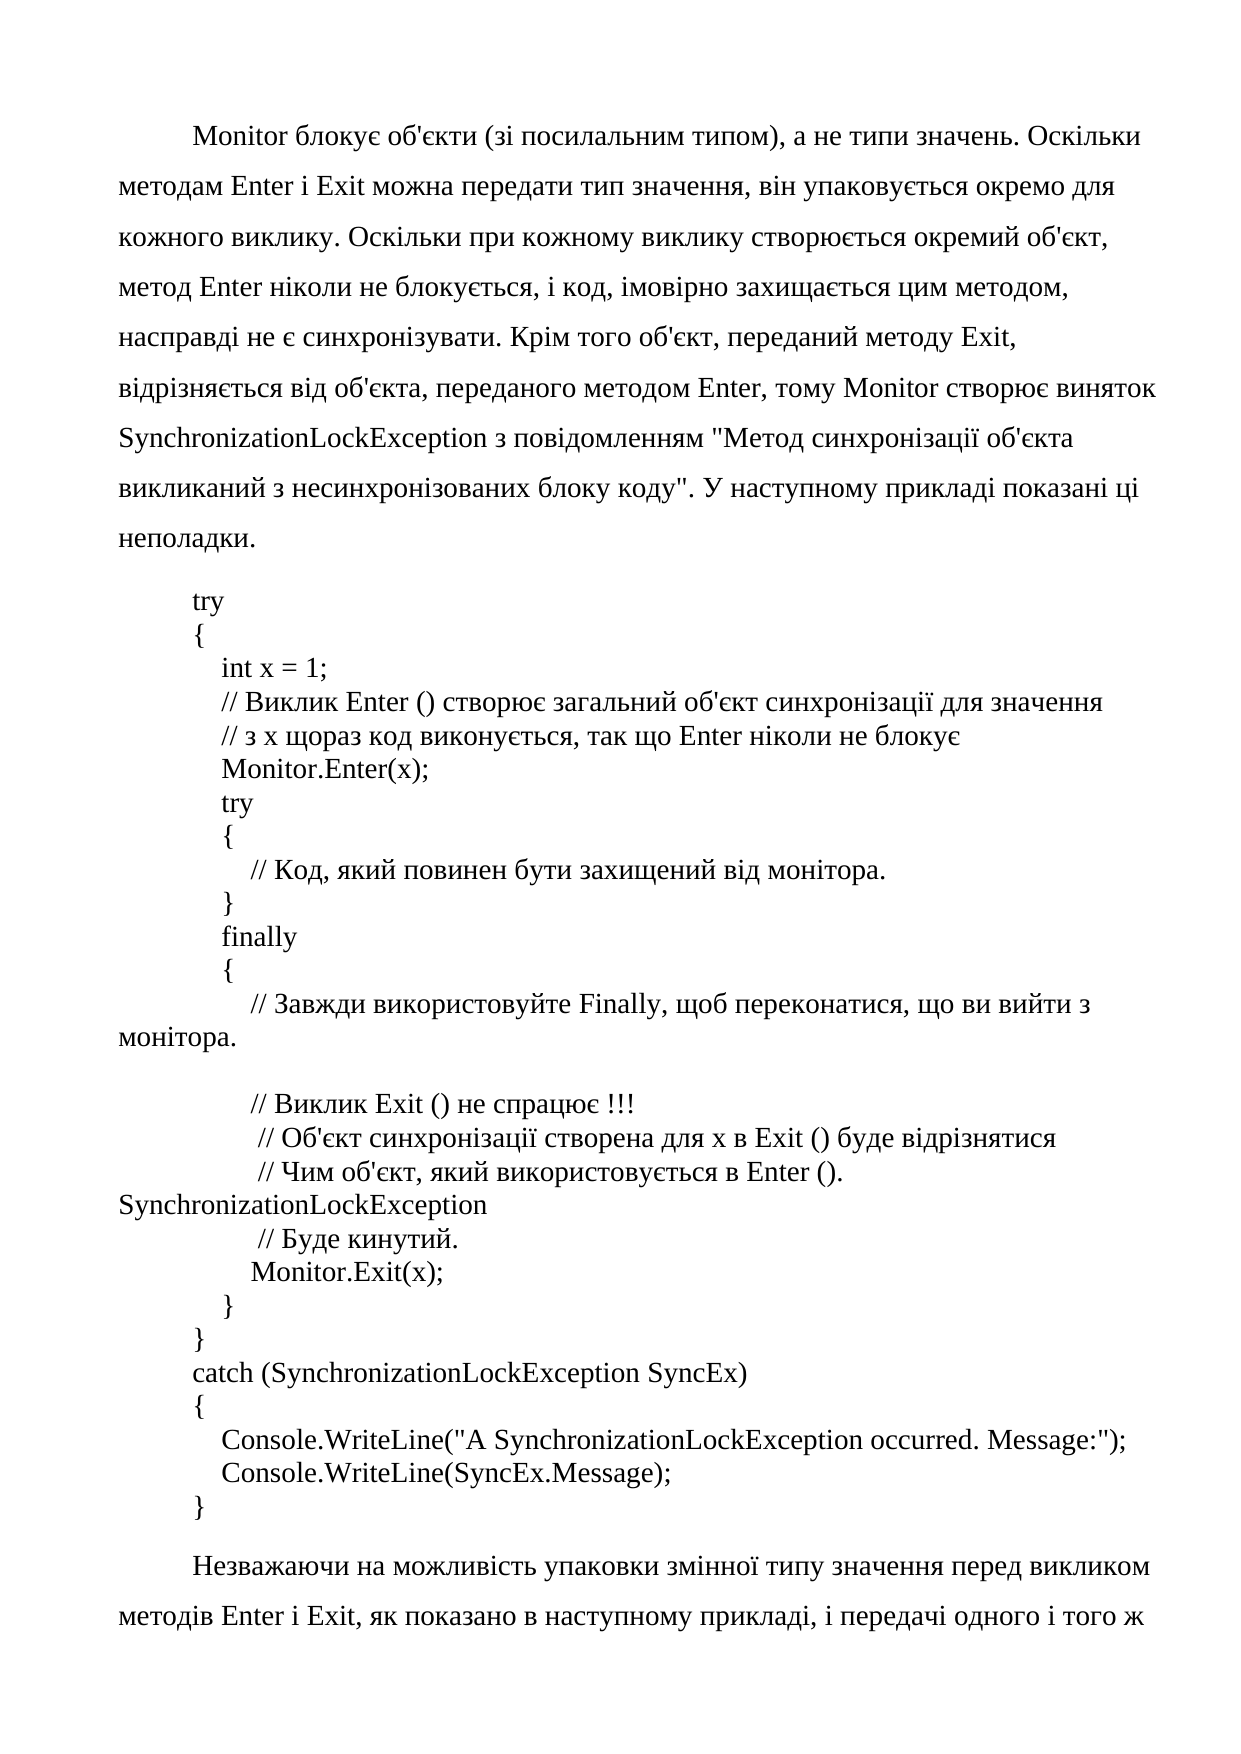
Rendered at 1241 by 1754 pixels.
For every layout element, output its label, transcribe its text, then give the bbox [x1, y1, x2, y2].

text // Завжди використовуйте Finally, щоб переконатися, що ви вийти з монітора. [118, 986, 1181, 1053]
text Console.WriteLine(SyncEx.Message); [118, 1456, 1181, 1489]
text int x = 1; [118, 651, 1181, 684]
text { [118, 818, 1181, 852]
text { [118, 1388, 1181, 1422]
text // Чим об'єкт, який використовується в Enter (). SynchronizationLockException [118, 1154, 1181, 1221]
text try [118, 785, 1181, 818]
text Monitor.Exit(x); [118, 1254, 1181, 1288]
text { [118, 952, 1181, 986]
text catch (SynchronizationLockException SyncEx) [118, 1355, 1181, 1388]
text finally [118, 919, 1181, 952]
text // Код, який повинен бути захищений від монітора. [118, 852, 1181, 885]
text // Виклик Enter () створює загальний об'єкт синхронізації для значення [118, 684, 1181, 718]
text Monitor.Enter(x); [118, 751, 1181, 785]
text try [118, 583, 1181, 617]
text // з х щораз код виконується, так що Enter ніколи не блокує [118, 718, 1181, 751]
text { [118, 617, 1181, 651]
text } [118, 1288, 1181, 1321]
text // Виклик Exit () не спрацює !!! [118, 1087, 1181, 1120]
text Console.WriteLine("A SynchronizationLockException occurred. Message:"); [118, 1422, 1181, 1456]
text } [118, 885, 1181, 919]
text // Буде кинутий. [118, 1221, 1181, 1254]
text // Об'єкт синхронізації створена для х в Exit () буде відрізнятися [118, 1120, 1181, 1154]
text Monitor блокує об'єкти (зі посилальним типом), а не типи значень. Оскільки методам Enter і Exit можна передати тип значення, він упаковується окремо для кожного виклику. Оскільки при кожному виклику створюється окремий об'єкт, метод Enter ніколи не блокується, і код, імовірно захищається цим методом, насправді не є синхронізувати. Крім того об'єкт, переданий методу Exit, відрізняється від об'єкта, переданого методом Enter, тому Monitor створює виняток SynchronizationLockException з повідомленням "Метод синхронізації об'єкта викликаний з несинхронізованих блоку коду". У наступному прикладі показані ці неполадки. [118, 118, 1181, 554]
text } [118, 1489, 1181, 1523]
text } [118, 1321, 1181, 1355]
